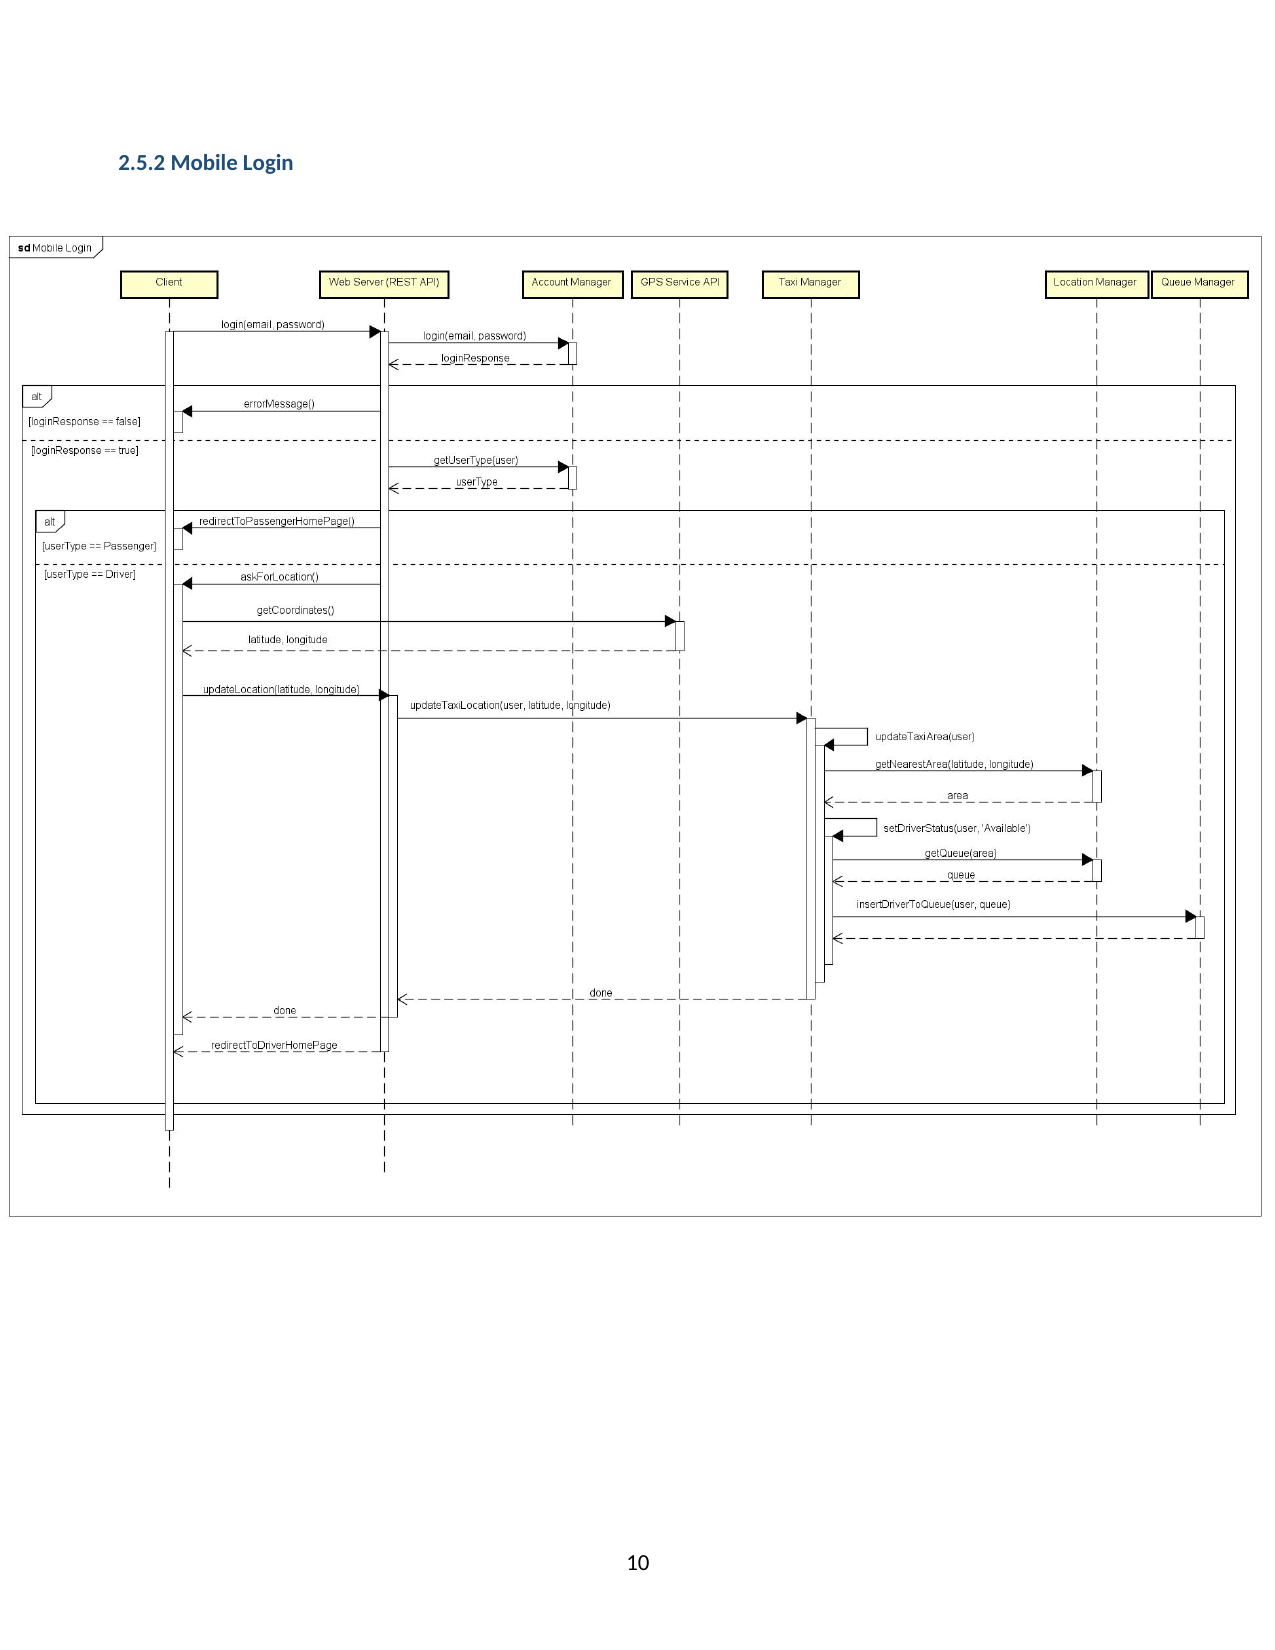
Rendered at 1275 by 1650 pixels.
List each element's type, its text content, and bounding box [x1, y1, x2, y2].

picture [0, 227, 1269, 1224]
text 2.5.2 Mobile Login [118, 148, 1157, 176]
